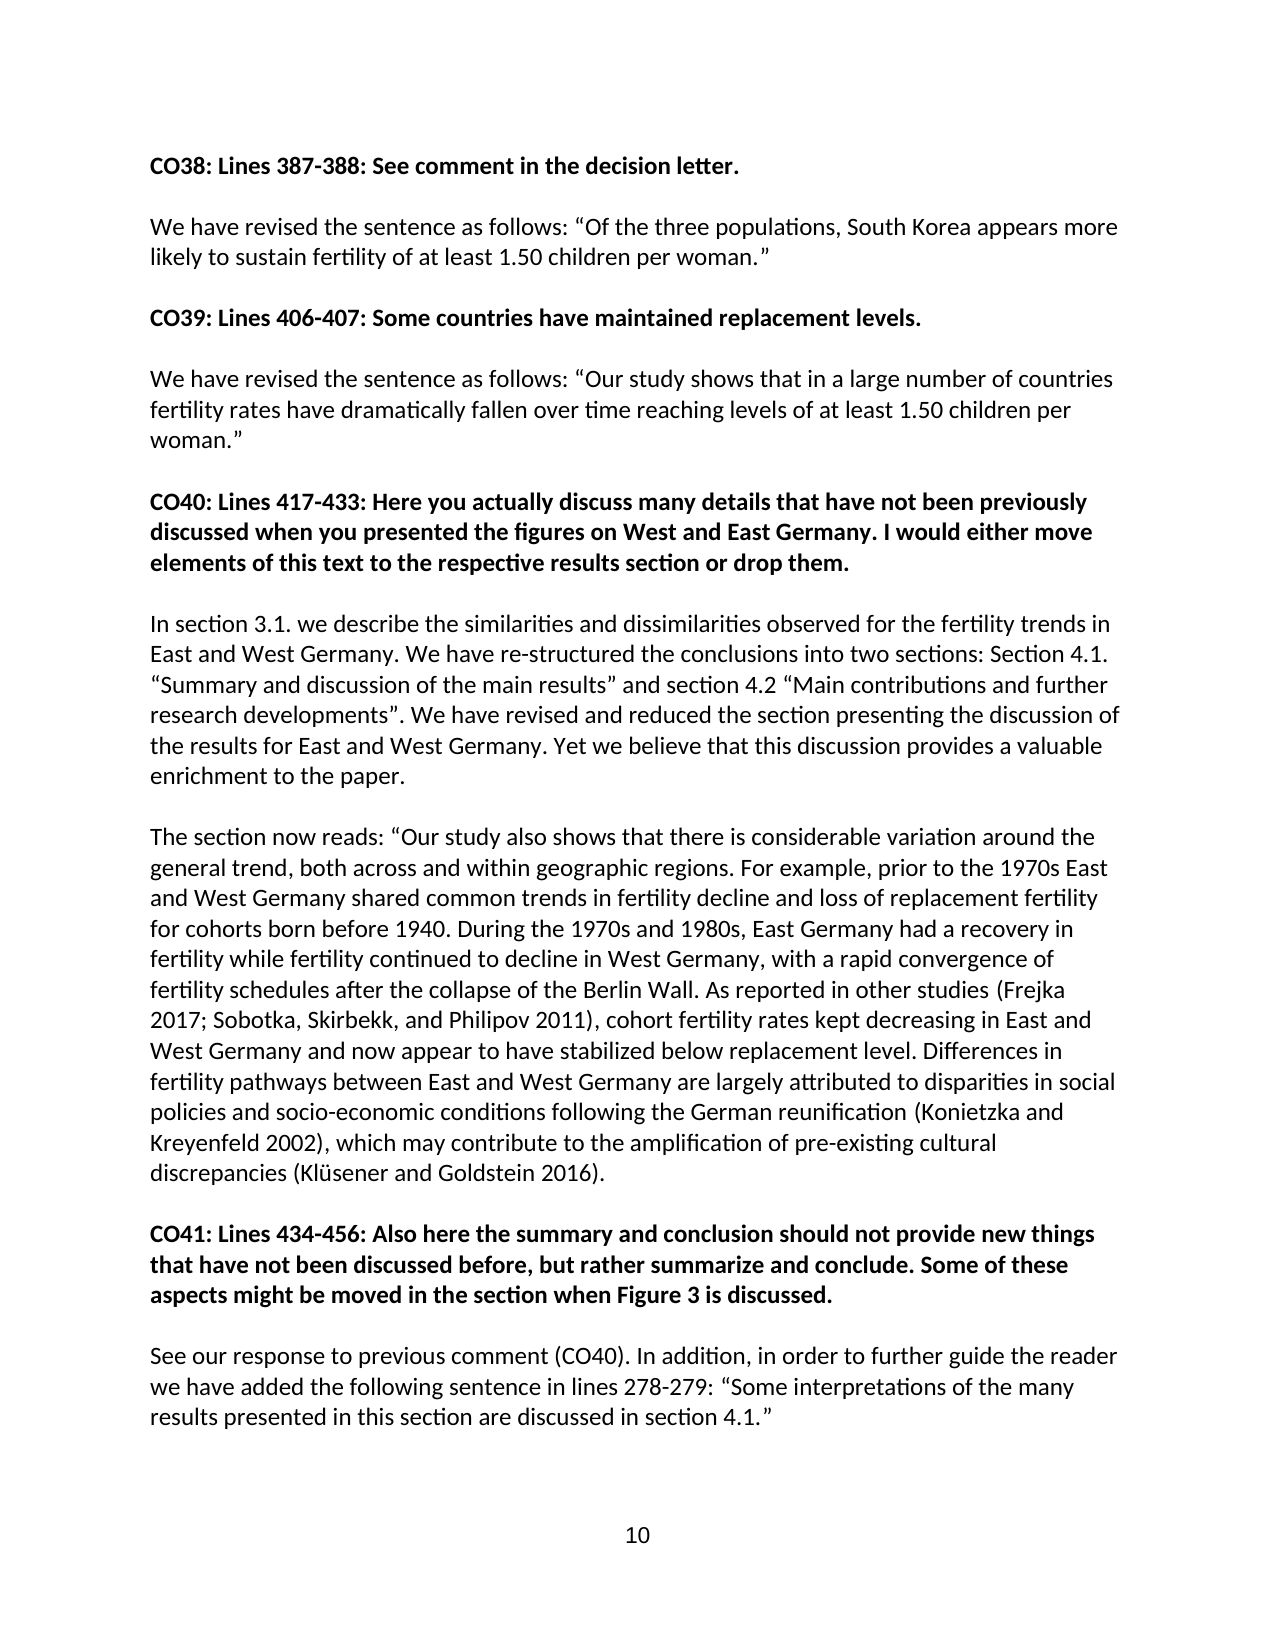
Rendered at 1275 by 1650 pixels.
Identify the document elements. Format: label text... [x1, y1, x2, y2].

text The section now reads: “Our study also shows that there is considerable variation around the general trend, both across and within geographic regions. For example, prior to the 1970s East and West Germany shared common trends in fertility decline and loss of replacement fertility for cohorts born before 1940. During the 1970s and 1980s, East Germany had a recovery in fertility while fertility continued to decline in West Germany, with a rapid convergence of fertility schedules after the collapse of the Berlin Wall. As reported in other studies (Frejka 2017; Sobotka, Skirbekk, and Philipov 2011), cohort fertility rates kept decreasing in East and West Germany and now appear to have stabilized below replacement level. Differences in fertility pathways between East and West Germany are largely attributed to disparities in social policies and socio-economic conditions following the German reunification (Konietzka and Kreyenfeld 2002), which may contribute to the amplification of pre-existing cultural discrepancies (Klüsener and Goldstein 2016). [150, 821, 1125, 1188]
text We have revised the sentence as follows: “Our study shows that in a large number of countries fertility rates have dramatically fallen over time reaching levels of at least 1.50 children per woman.” [150, 364, 1125, 455]
text In section 3.1. we describe the similarities and dissimilarities observed for the fertility trends in East and West Germany. We have re-structured the conclusions into two sections: Section 4.1. “Summary and discussion of the main results” and section 4.2 “Main contributions and further research developments”. We have revised and reduced the section presenting the discussion of the results for East and West Germany. Yet we believe that this discussion provides a valuable enrichment to the paper. [150, 608, 1125, 791]
text CO39: Lines 406-407: Some countries have maintained replacement levels. [150, 303, 1125, 333]
text CO40: Lines 417-433: Here you actually discuss many details that have not been previously discussed when you presented the figures on West and East Germany. I would either move elements of this text to the respective results section or drop them. [150, 486, 1125, 577]
text CO41: Lines 434-456: Also here the summary and conclusion should not provide new things that have not been discussed before, but rather summarize and conclude. Some of these aspects might be moved in the section when Figure 3 is discussed. [150, 1218, 1125, 1310]
text CO38: Lines 387-388: See comment in the decision letter. [150, 150, 1125, 181]
text See our response to previous comment (CO40). In addition, in order to further guide the reader we have added the following sentence in lines 278-279: “Some interpretations of the many results presented in this section are discussed in section 4.1.” [150, 1340, 1125, 1432]
text We have revised the sentence as follows: “Of the three populations, South Korea appears more likely to sustain fertility of at least 1.50 children per woman.” [150, 211, 1125, 272]
